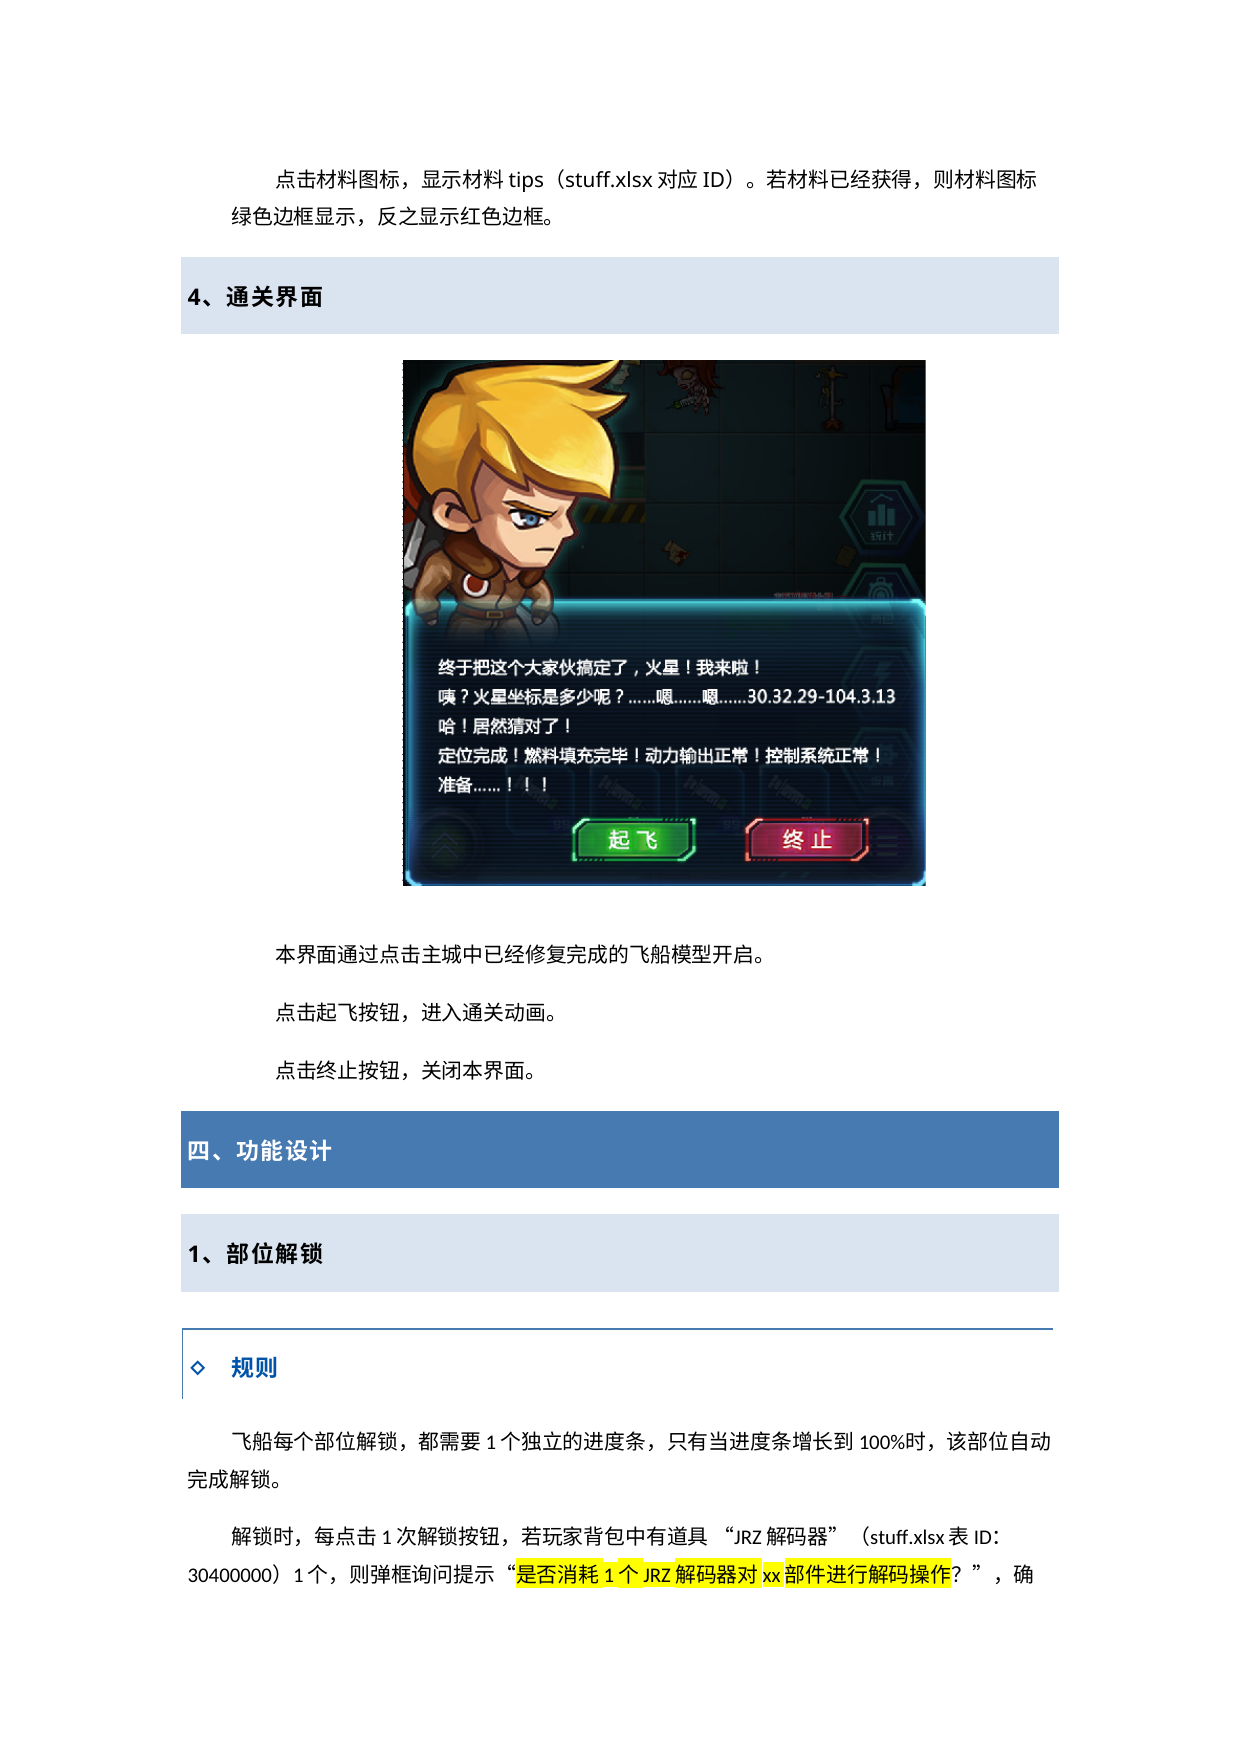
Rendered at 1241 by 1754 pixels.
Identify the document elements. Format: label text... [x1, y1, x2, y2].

subtitle 四、功能设计 [188, 1117, 1053, 1182]
text 飞船每个部位解锁，都需要1个独立的进度条，只有当进度条增长到100%时，该部位自动完成解锁。 [187, 1424, 1053, 1494]
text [187, 1519, 1053, 1589]
picture [402, 360, 926, 886]
subtitle 1、部位解锁 [188, 1220, 1053, 1285]
text 点击终止按钮，关闭本界面。 [231, 1053, 1053, 1086]
subtitle 规则 [183, 1330, 1053, 1399]
subtitle 4、通关界面 [188, 263, 1053, 328]
text 点击起飞按钮，进入通关动画。 [231, 995, 1053, 1028]
text 本界面通过点击主城中已经修复完成的飞船模型开启。 [231, 937, 1053, 970]
text 点击材料图标，显示材料tips（stuff.xlsx对应ID）。若材料已经获得，则材料图标绿色边框显示，反之显示红色边框。 [231, 162, 1053, 232]
